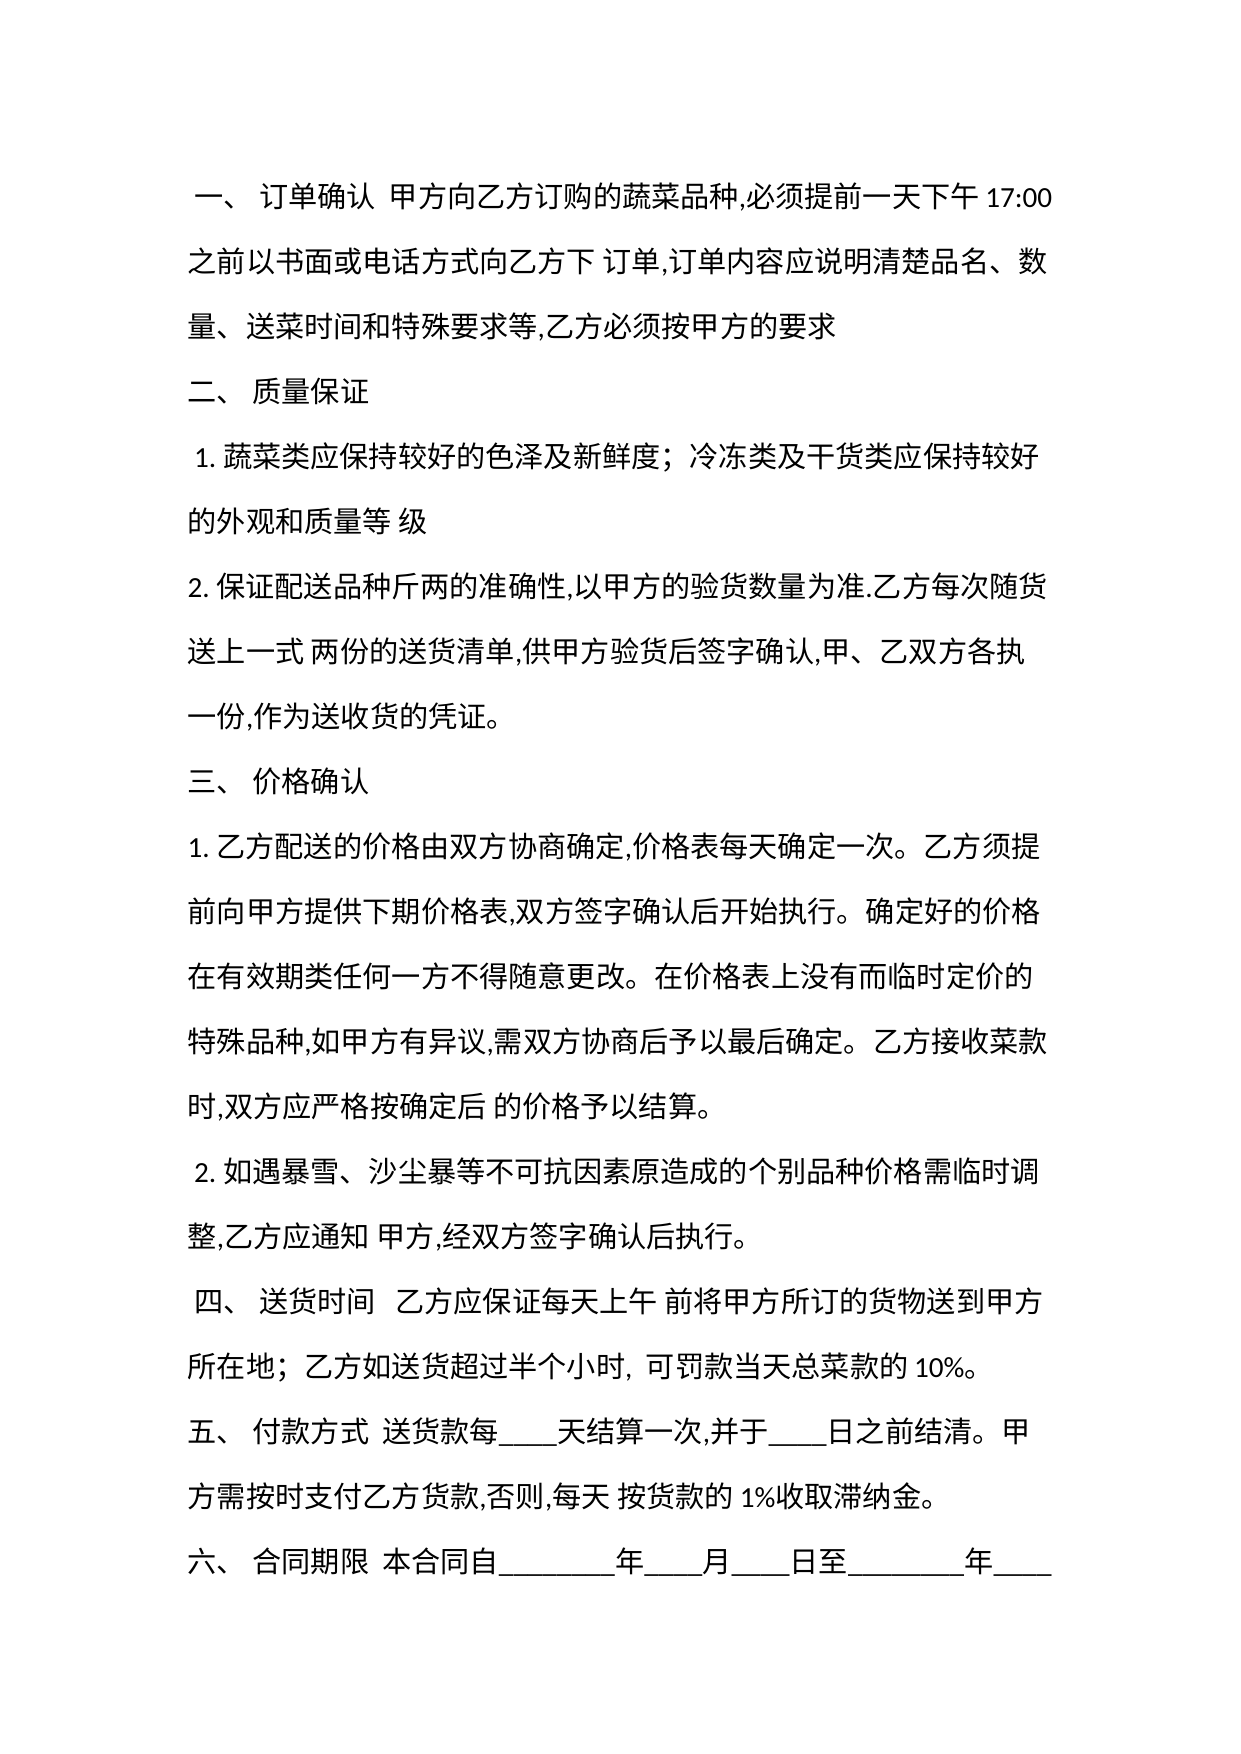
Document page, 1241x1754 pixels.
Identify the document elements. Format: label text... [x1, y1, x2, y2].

text 一、 订单确认 甲方向乙方订购的蔬菜品种,必须提前一天下午17:00之前以书面或电话方式向乙方下 订单,订单内容应说明清楚品名、数量、送菜时间和特殊要求等,乙方必须按甲方的要求 [187, 162, 1053, 357]
text 2. 保证配送品种斤两的准确性,以甲方的验货数量为准.乙方每次随货送上一式 两份的送货清单,供甲方验货后签字确认,甲、乙双方各执一份,作为送收货的凭证。 [187, 552, 1053, 747]
text 1. 蔬菜类应保持较好的色泽及新鲜度；冷冻类及干货类应保持较好的外观和质量等 级 [187, 422, 1053, 552]
text 2. 如遇暴雪、沙尘暴等不可抗因素原造成的个别品种价格需临时调整,乙方应通知 甲方,经双方签字确认后执行。 [187, 1137, 1053, 1267]
text 二、 质量保证 [187, 357, 1053, 422]
text 四、 送货时间 乙方应保证每天上午 前将甲方所订的货物送到甲方所在地；乙方如送货超过半个小时, 可罚款当天总菜款的10%。 五、 付款方式 送货款每____天结算一次,并于____日之前结清。甲方需按时支付乙方货款,否则,每天 按货款的1%收取滞纳金。 [187, 1267, 1053, 1527]
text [187, 1527, 1053, 1592]
text 1. 乙方配送的价格由双方协商确定,价格表每天确定一次。乙方须提前向甲方提供下期价格表,双方签字确认后开始执行。确定好的价格在有效期类任何一方不得随意更改。在价格表上没有而临时定价的特殊品种,如甲方有异议,需双方协商后予以最后确定。乙方接收菜款时,双方应严格按确定后 的价格予以结算。 [187, 812, 1053, 1137]
text 三、 价格确认 [187, 747, 1053, 812]
